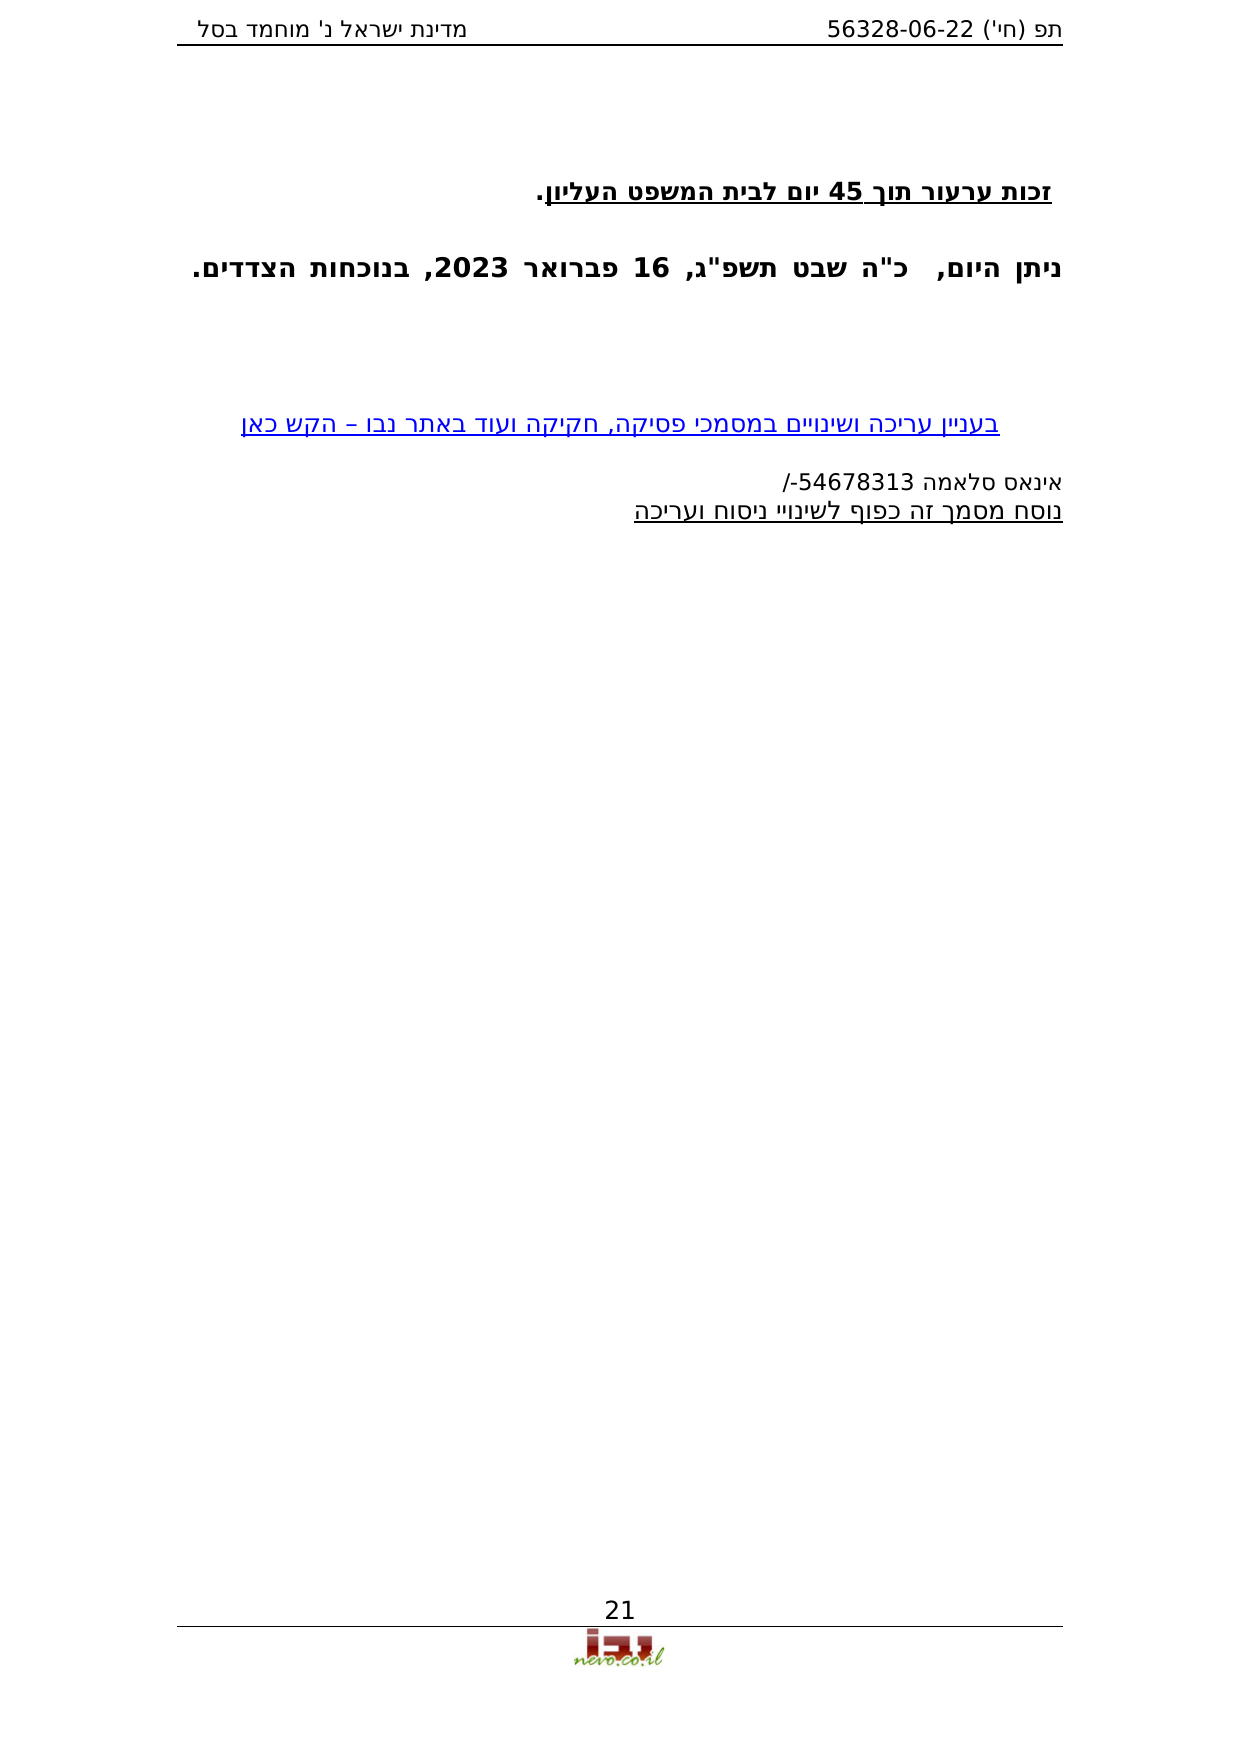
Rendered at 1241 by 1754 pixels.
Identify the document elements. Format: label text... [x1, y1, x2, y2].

text בעניין עריכה ושינויים במסמכי פסיקה, חקיקה ועוד באתר נבו – הקש כאן [177, 409, 1063, 438]
picture [574, 1628, 666, 1667]
text אינאס סלאמה 54678313-/ [177, 469, 1063, 496]
text ניתן היום, כ"ה שבט תשפ"ג, 16 פברואר 2023, בנוכחות הצדדים. [177, 252, 1063, 331]
text נוסח מסמך זה כפוף לשינויי ניסוח ועריכה [177, 496, 1063, 525]
text 54678313זכות ערעור תוך 45 יום לבית המשפט העליון. [177, 177, 1063, 206]
